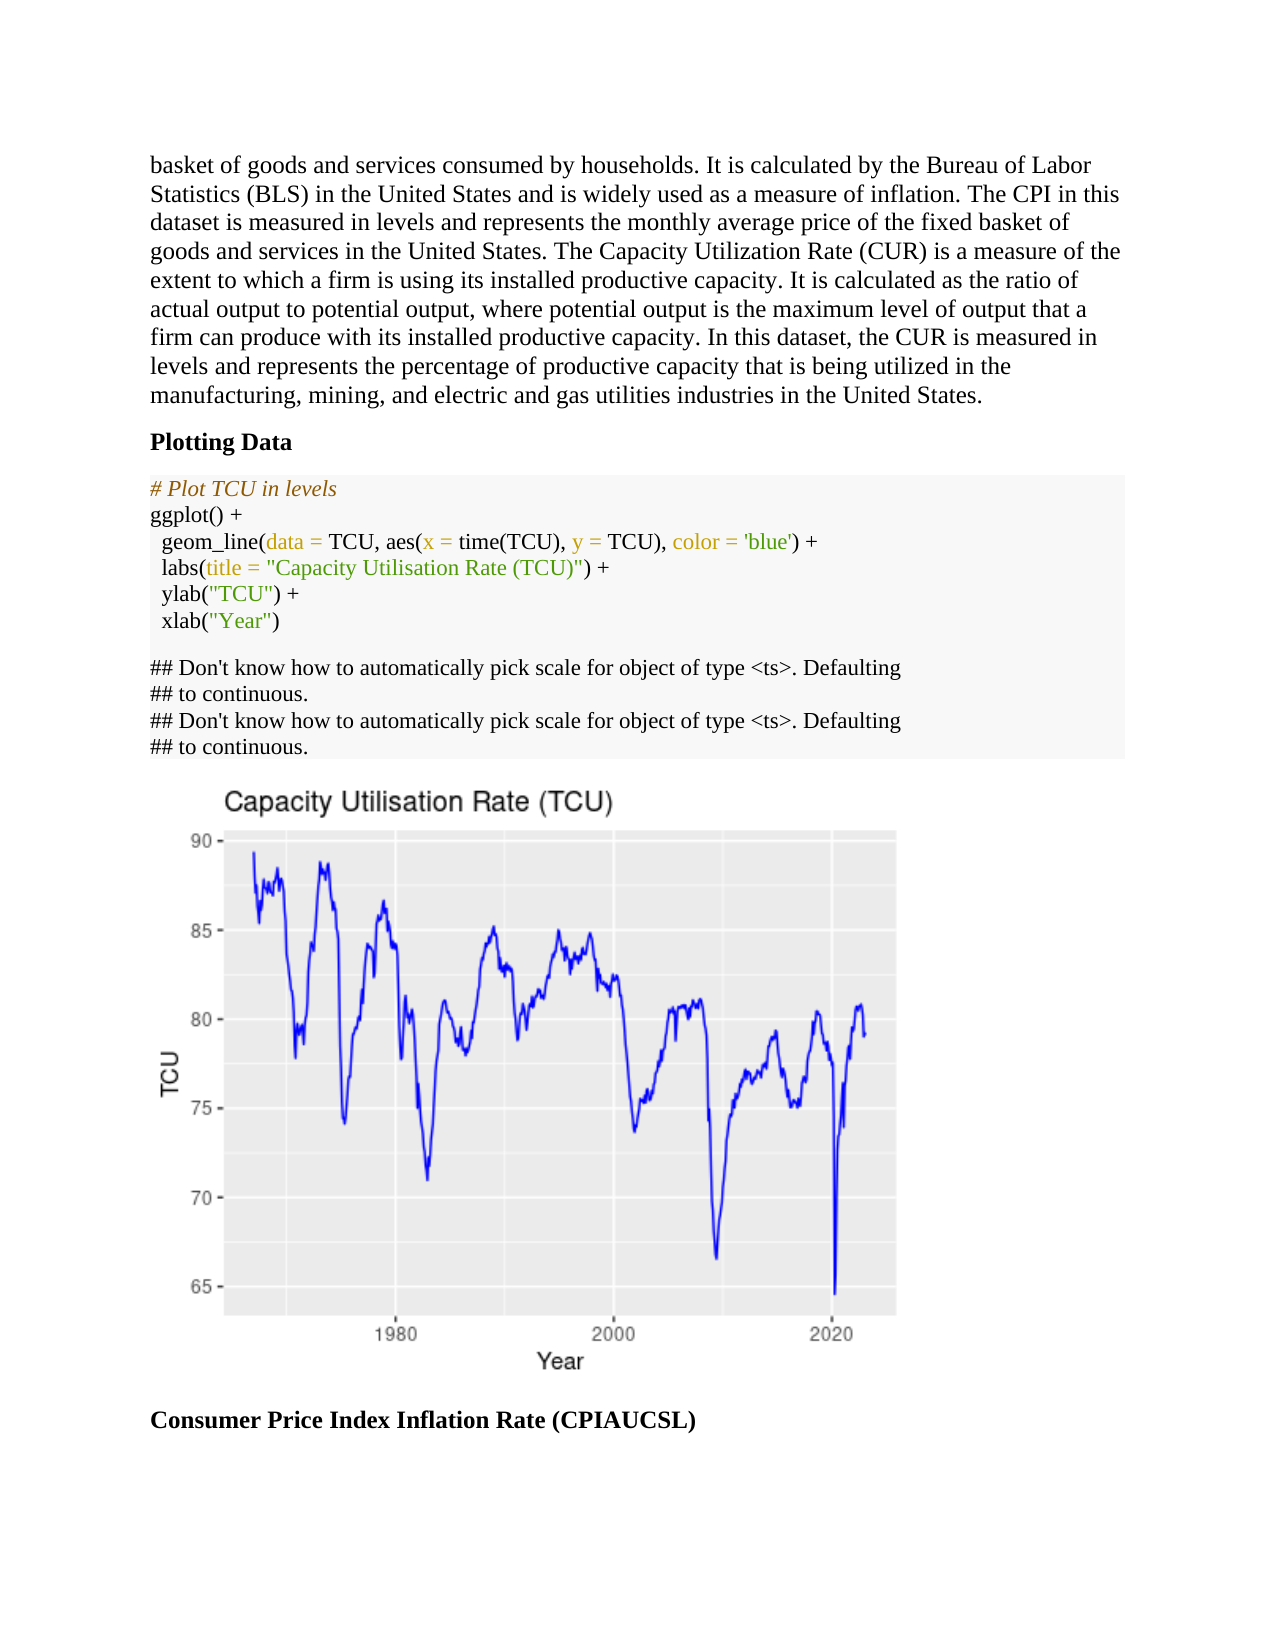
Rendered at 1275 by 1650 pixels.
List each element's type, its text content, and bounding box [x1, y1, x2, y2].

picture [150, 780, 908, 1387]
text ## Don't know how to automatically pick scale for object of type <ts>. Defaulting ## to continuous. ## Don't know how to automatically pick scale for object of type <ts>. Defaulting ## to continuous. [150, 654, 1125, 759]
text # Plot TCU in levels ggplot() + geom_line(data = TCU, aes(x = time(TCU), y = TCU), color = 'blue') + labs(title = "Capacity Utilisation Rate (TCU)") + ylab("TCU") + xlab("Year") [242, 475, 1125, 633]
text Consumer Price Index Inflation Rate (CPIAUCSL) [150, 1405, 1125, 1434]
text Plotting Data [150, 427, 1125, 456]
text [150, 150, 1125, 409]
